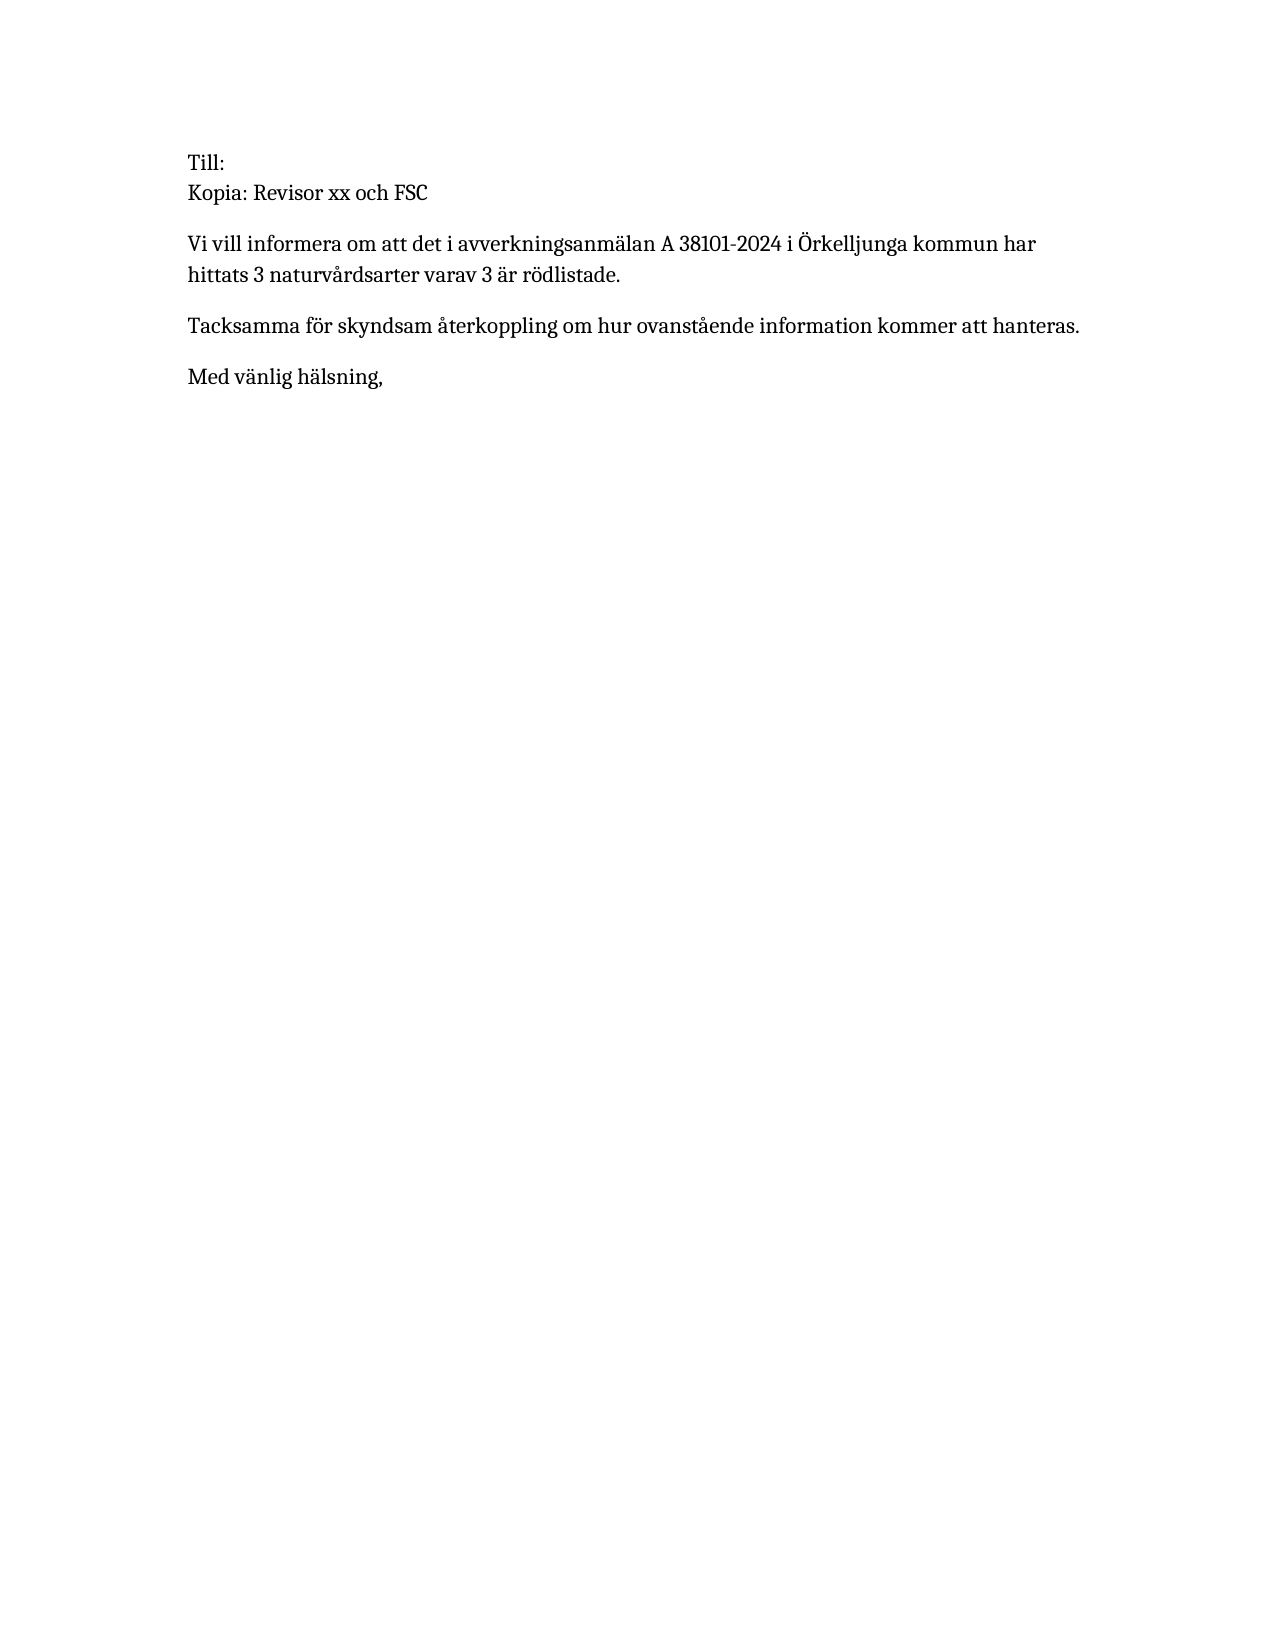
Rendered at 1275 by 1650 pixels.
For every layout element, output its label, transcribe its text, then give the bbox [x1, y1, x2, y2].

text Tacksamma för skyndsam återkoppling om hur ovanstående information kommer att hanteras. [187, 312, 1087, 339]
text Vi vill informera om att det i avverkningsanmälan A 38101-2024 i Örkelljunga kommun har hittats 3 naturvårdsarter varav 3 är rödlistade. [187, 231, 1087, 288]
text Med vänlig hälsning, [187, 363, 1087, 420]
text Till: Kopia: Revisor xx och FSC [187, 150, 1087, 207]
